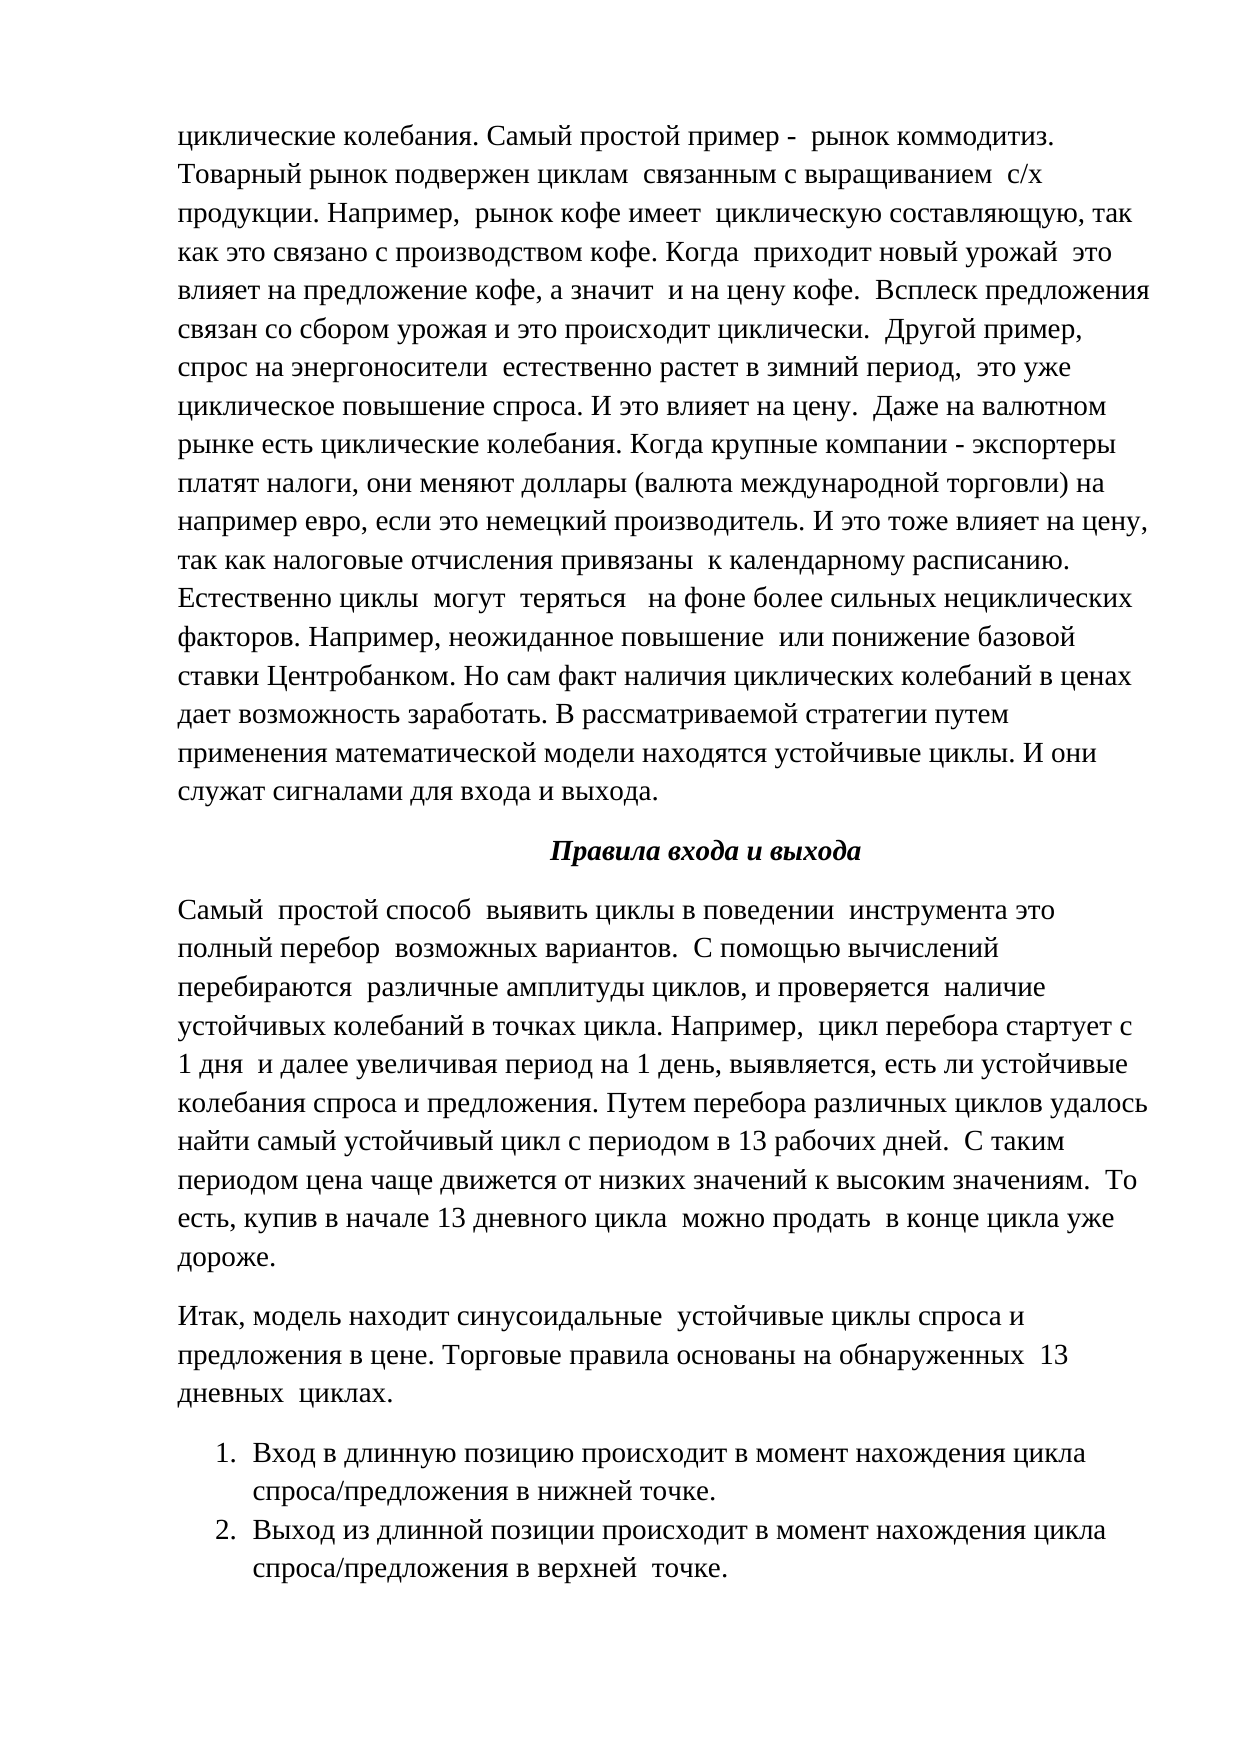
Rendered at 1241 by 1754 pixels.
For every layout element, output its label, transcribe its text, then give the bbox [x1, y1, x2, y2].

list Правила входа и выхода [252, 833, 1152, 866]
list Выход из длинной позиции происходит в момент нахождения цикла спроса/предложения в верхней точке. [215, 1512, 1152, 1584]
text Итак, модель находит синусоидальные устойчивые циклы спроса и предложения в цене. Торговые правила основаны на обнаруженных 13 дневных циклах. [177, 1298, 1152, 1409]
list Вход в длинную позицию происходит в момент нахождения цикла спроса/предложения в нижней точке. [215, 1435, 1152, 1507]
text Самый простой способ выявить циклы в поведении инструмента это полный перебор возможных вариантов. С помощью вычислений перебираются различные амплитуды циклов, и проверяется наличие устойчивых колебаний в точках цикла. Например, цикл перебора стартует с 1 дня и далее увеличивая период на 1 день, выявляется, есть ли устойчивые колебания спроса и предложения. Путем перебора различных циклов удалось найти самый устойчивый цикл с периодом в 13 рабочих дней. С таким периодом цена чаще движется от низких значений к высоким значениям. То есть, купив в начале 13 дневного цикла можно продать в конце цикла уже дороже. [177, 892, 1152, 1272]
